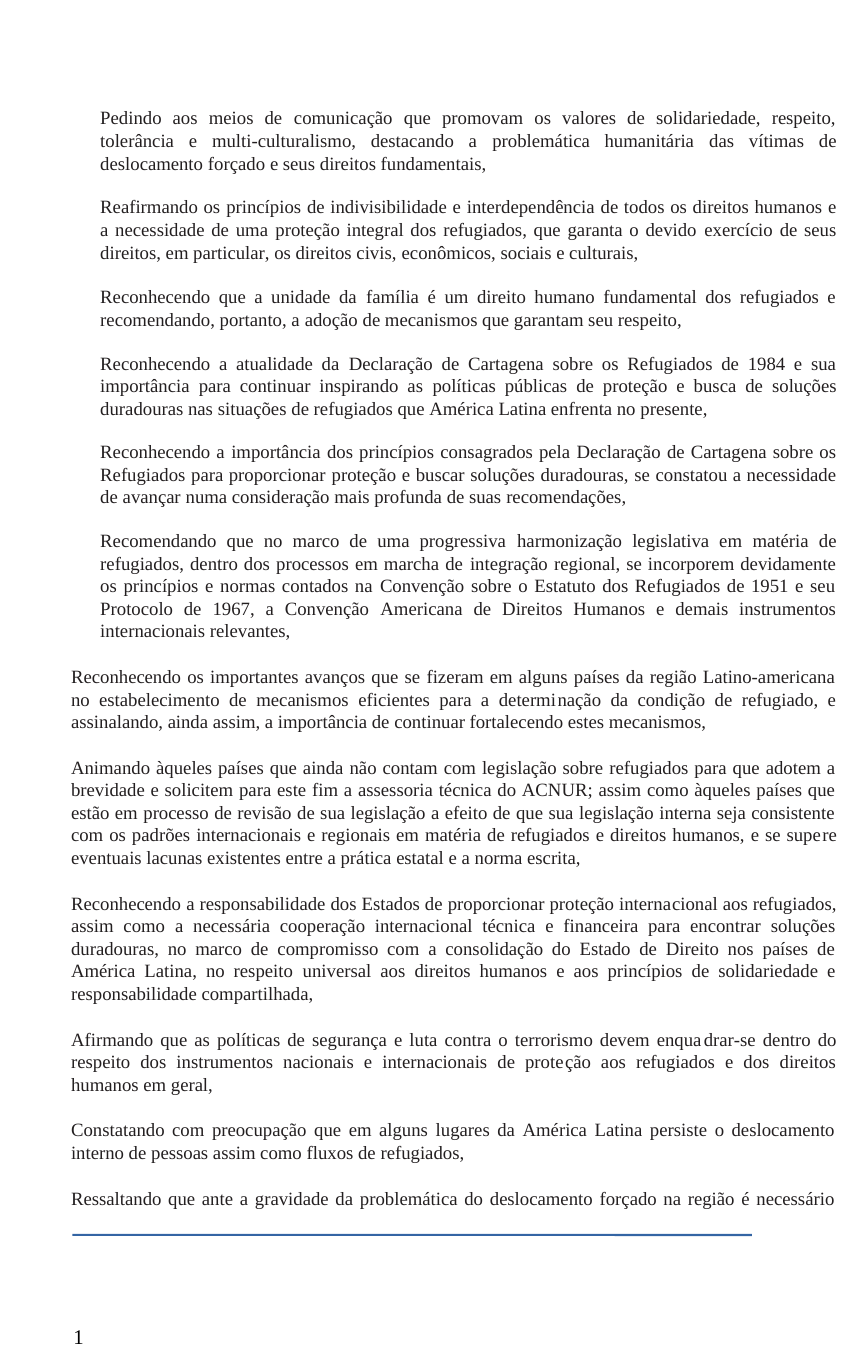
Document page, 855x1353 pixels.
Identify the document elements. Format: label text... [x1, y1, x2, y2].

text Reconhecendo a atualidade da Declaração de Cartagena sobre os Refugiados de 1984 e sua importância para continuar inspirando as políticas públicas de proteção e busca de soluções duradouras nas situações de refugiados que América Latina enfrenta no presente, [100, 353, 836, 419]
text Afirmando que as políticas de segurança e luta contra o terrorismo devem enquadrar-se dentro do respeito dos instrumentos nacionais e internacionais de proteção aos refugiados e dos direitos humanos em geral, [71, 1028, 836, 1095]
text Reconhecendo os importantes avanços que se fizeram em alguns países da região Latino-americana no estabelecimento de mecanismos eficientes para a determinação da condição de refugiado, e assinalando, ainda assim, a importância de continuar fortalecendo estes mecanismos, [71, 666, 836, 733]
text Reconhecendo a responsabilidade dos Estados de proporcionar proteção internacional aos refugiados, assim como a necessária cooperação internacional técnica e financeira para encontrar soluções duradouras, no marco de compromisso com a consolidação do Estado de Direito nos países de América Latina, no respeito universal aos direitos humanos e aos princípios de solidariedade e responsabilidade compartilhada, [71, 892, 836, 1004]
text Animando àqueles países que ainda não contam com legislação sobre refugiados para que adotem a brevidade e solicitem para este fim a assessoria técnica do ACNUR; assim como àqueles países que estão em processo de revisão de sua legislação a efeito de que sua legislação interna seja consistente com os padrões internacionais e regionais em matéria de refugiados e direitos humanos, e se supere eventuais lacunas existentes entre a prática estatal e a norma escrita, [71, 757, 836, 868]
text Reafirmando os princípios de indivisibilidade e interdependência de todos os direitos humanos e a necessidade de uma proteção integral dos refugiados, que garanta o devido exercício de seus direitos, em particular, os direitos civis, econômicos, sociais e culturais, [100, 196, 836, 263]
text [71, 1188, 836, 1210]
text Constatando com preocupação que em alguns lugares da América Latina persiste o deslocamento interno de pessoas assim como fluxos de refugiados, [71, 1119, 836, 1164]
text Reconhecendo a importância dos princípios consagrados pela Declaração de Cartagena sobre os Refugiados para proporcionar proteção e buscar soluções duradouras, se constatou a necessidade de avançar numa consideração mais profunda de suas recomendações, [100, 441, 836, 508]
text Pedindo aos meios de comunicação que promovam os valores de solidariedade, respeito, tolerância e multi-culturalismo, destacando a problemática humanitária das vítimas de deslocamento forçado e seus direitos fundamentais, [100, 107, 836, 174]
text Reconhecendo que a unidade da família é um direito humano fundamental dos refugiados e recomendando, portanto, a adoção de mecanismos que garantam seu respeito, [100, 286, 836, 330]
text Recomendando que no marco de uma progressiva harmonização legislativa em matéria de refugiados, dentro dos processos em marcha de integração regional, se incorporem devidamente os princípios e normas contados na Convenção sobre o Estatuto dos Refugiados de 1951 e seu Protocolo de 1967, a Convenção Americana de Direitos Humanos e demais instrumentos internacionais relevantes, [100, 530, 836, 642]
